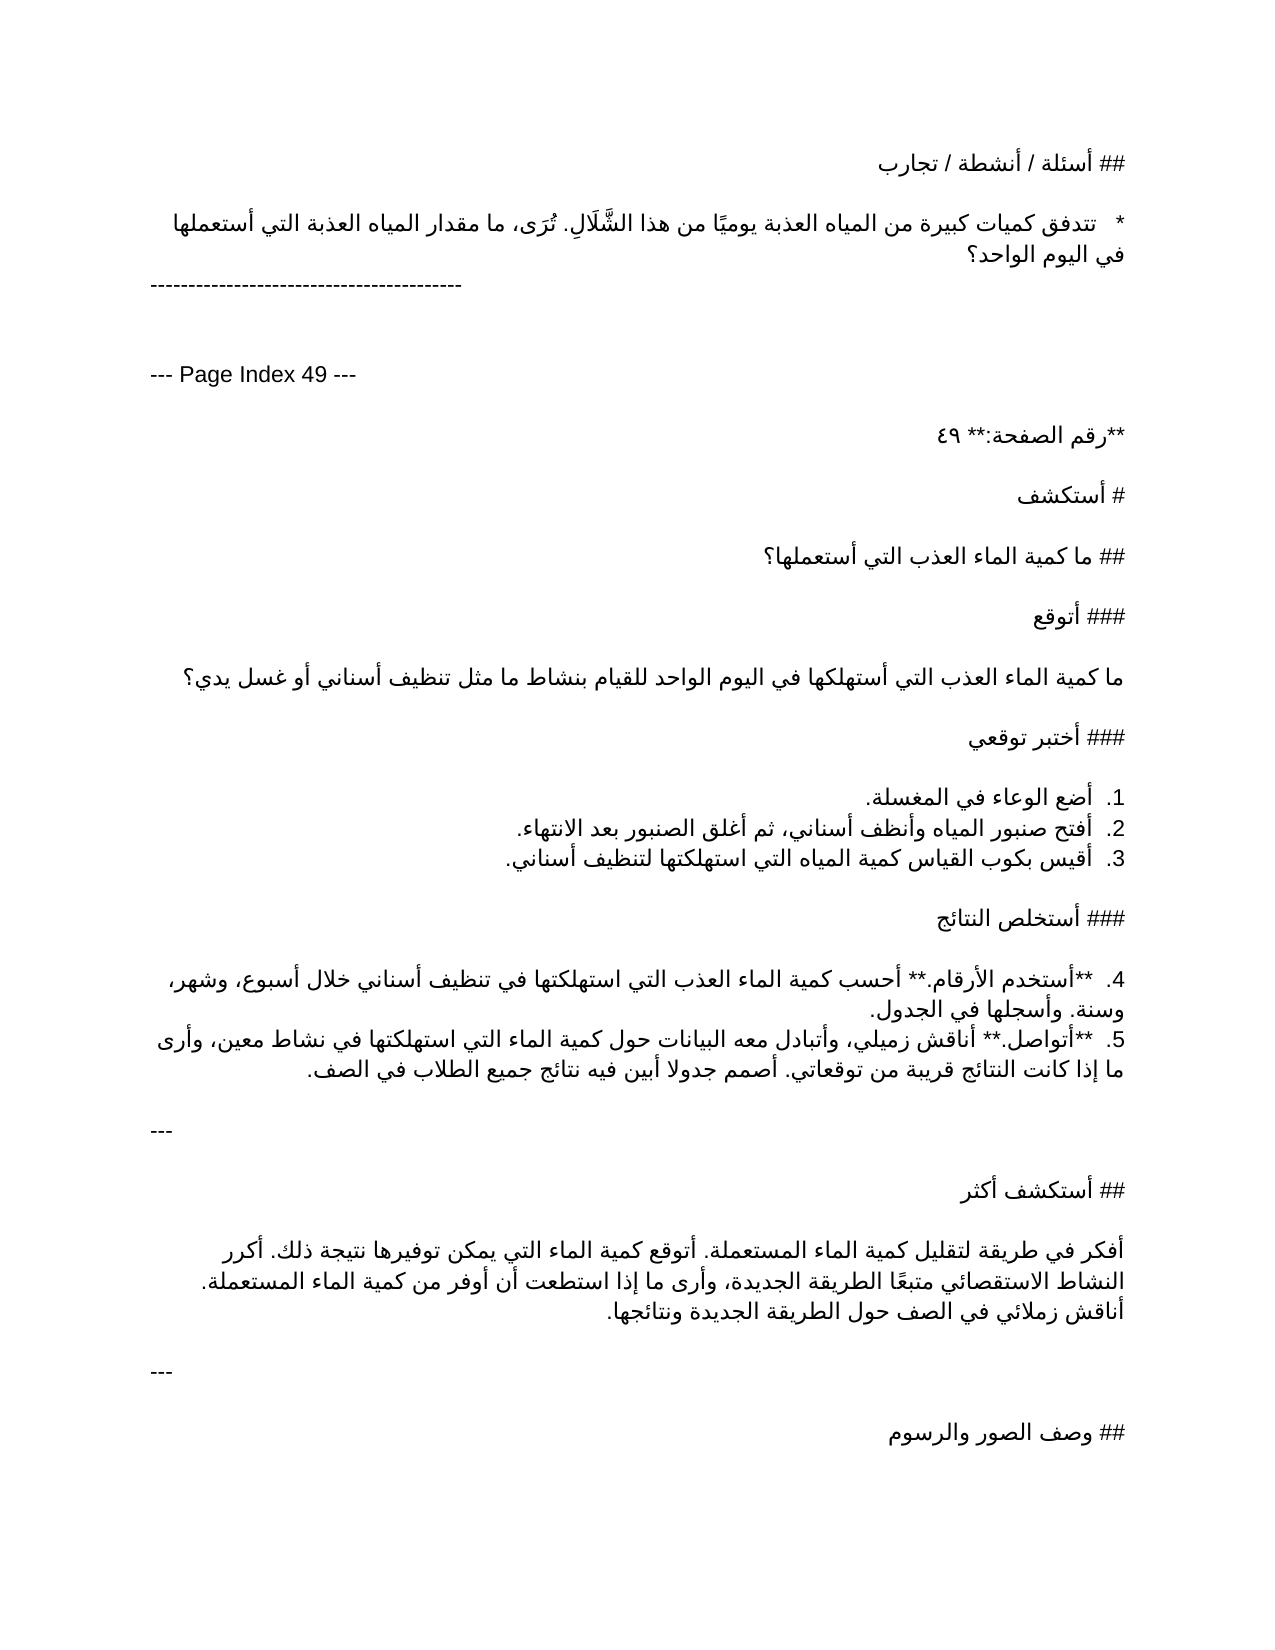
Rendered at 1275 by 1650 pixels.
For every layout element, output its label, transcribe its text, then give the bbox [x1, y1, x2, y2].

text 2. أفتح صنبور المياه وأنظف أسناني، ثم أغلق الصنبور بعد الانتهاء. [150, 814, 1125, 841]
text ----------------------------------------- [150, 271, 1125, 297]
text # أستكشف [150, 482, 1125, 509]
text * تتدفق كميات كبيرة من المياه العذبة يوميًا من هذا الشَّلَالِ. تُرَى، ما مقدار المياه العذبة التي أستعملها في اليوم الواحد؟ [150, 210, 1125, 267]
text 4. **أستخدم الأرقام.** أحسب كمية الماء العذب التي استهلكتها في تنظيف أسناني خلال أسبوع، وشهر، وسنة. وأسجلها في الجدول. [150, 966, 1125, 1022]
text ## أسئلة / أنشطة / تجارب [150, 150, 1125, 176]
text أفكر في طريقة لتقليل كمية الماء المستعملة. أتوقع كمية الماء التي يمكن توفيرها نتيجة ذلك. أكرر النشاط الاستقصائي متبعًا الطريقة الجديدة، وأرى ما إذا استطعت أن أوفر من كمية الماء المستعملة. أناقش زملائي في الصف حول الطريقة الجديدة ونتائجها. [150, 1237, 1125, 1324]
text ما كمية الماء العذب التي أستهلكها في اليوم الواحد للقيام بنشاط ما مثل تنظيف أسناني أو غسل يدي؟ [150, 663, 1125, 690]
text ### أتوقع [150, 603, 1125, 629]
text 5. **أتواصل.** أناقش زميلي، وأتبادل معه البيانات حول كمية الماء التي استهلكتها في نشاط معين، وأرى ما إذا كانت النتائج قريبة من توقعاتي. أصمم جدولا أبين فيه نتائج جميع الطلاب في الصف. [150, 1026, 1125, 1083]
text 1. أضع الوعاء في المغسلة. [150, 784, 1125, 811]
text 3. أقيس بكوب القياس كمية المياه التي استهلكتها لتنظيف أسناني. [150, 845, 1125, 871]
text ## وصف الصور والرسوم [150, 1419, 1125, 1445]
text ## ما كمية الماء العذب التي أستعملها؟ [150, 543, 1125, 569]
text --- Page Index 49 --- [150, 361, 1125, 388]
text ### أستخلص النتائج [150, 905, 1125, 932]
text ## أستكشف أكثر [150, 1177, 1125, 1203]
text ### أختبر توقعي [150, 724, 1125, 750]
text --- [150, 1358, 1125, 1385]
text --- [150, 1117, 1125, 1143]
text **رقم الصفحة:** ٤٩ [150, 422, 1125, 448]
